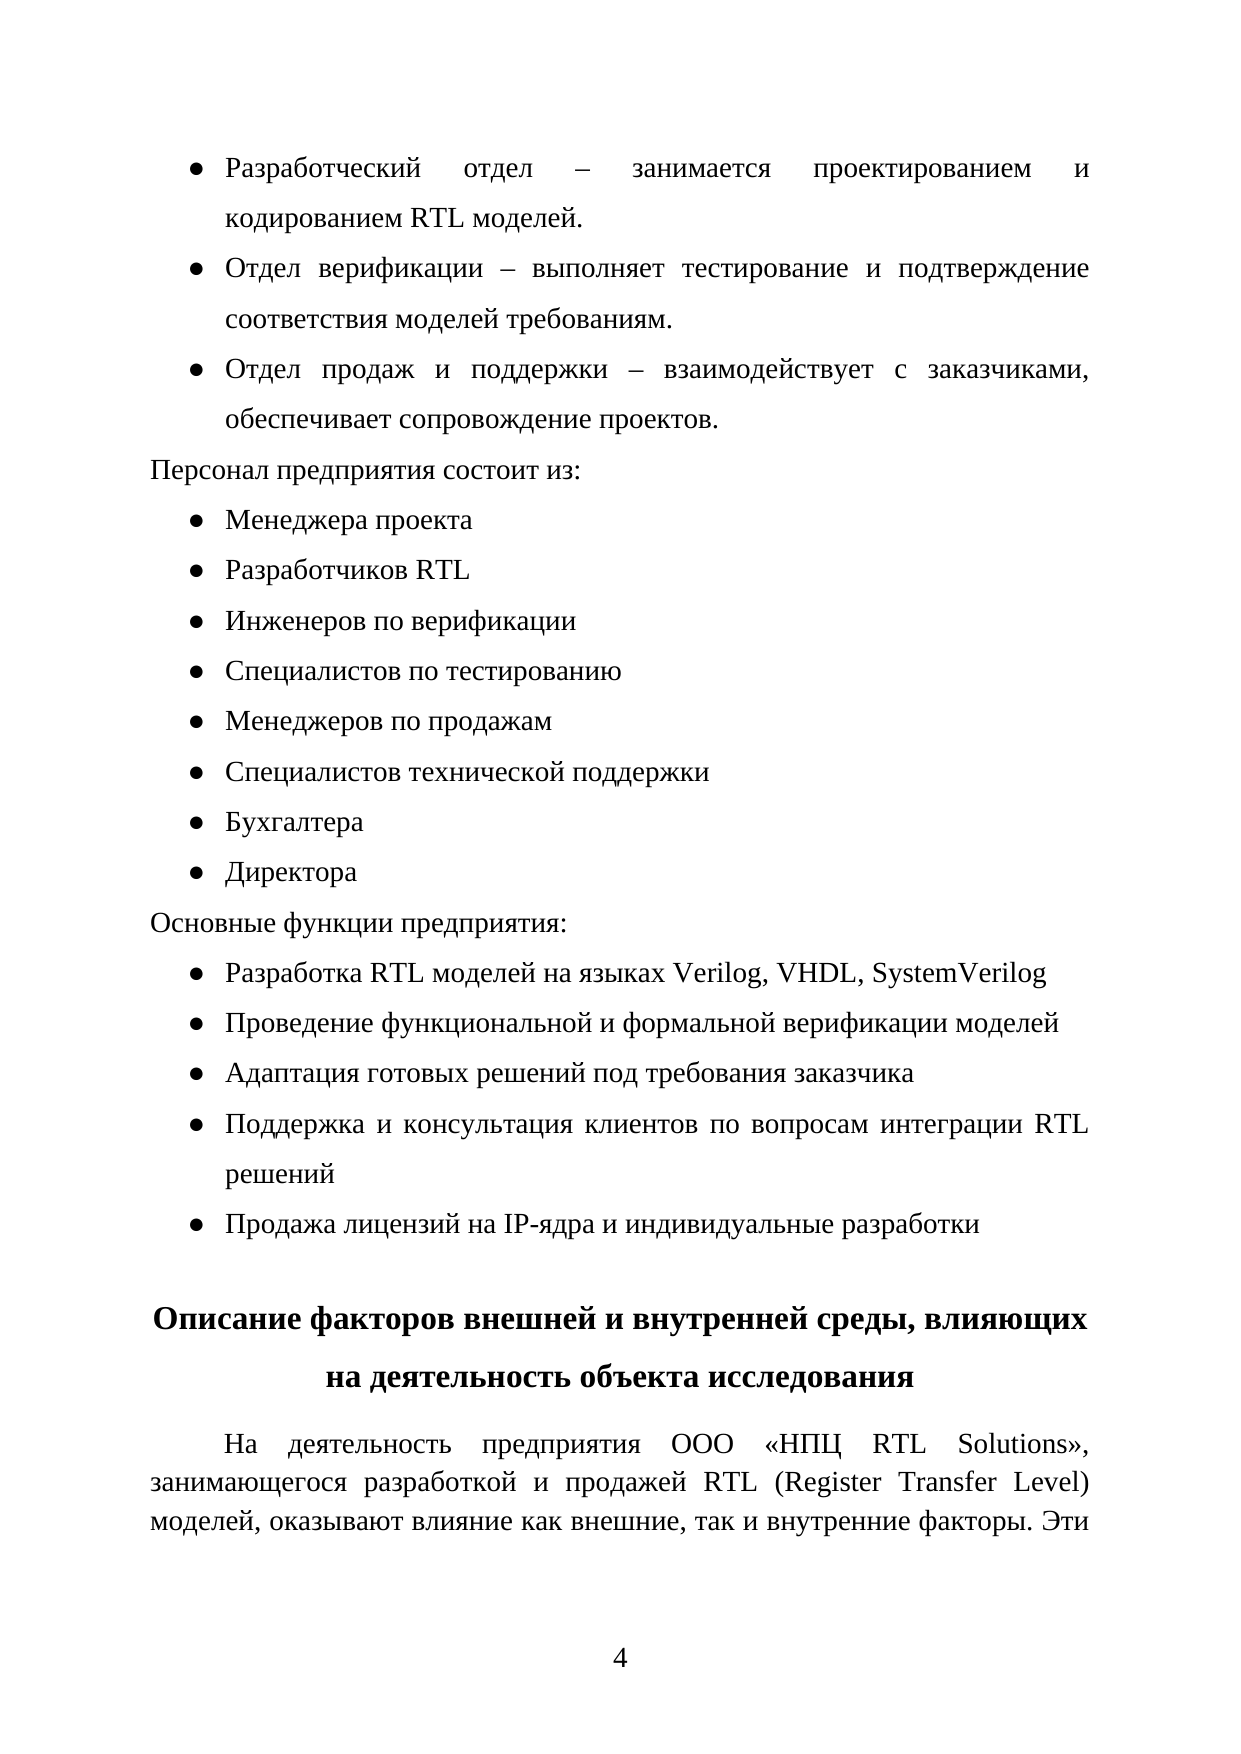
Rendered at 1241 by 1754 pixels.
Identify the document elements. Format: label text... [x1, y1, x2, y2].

list Отдел продаж и поддержки – взаимодействует с заказчиками, обеспечивает сопровождение проектов. [187, 351, 1090, 435]
list Специалистов по тестированию [187, 653, 1090, 687]
list Отдел верификации – выполняет тестирование и подтверждение соответствия моделей требованиям. [187, 251, 1090, 334]
list Специалистов технической поддержки [187, 754, 1090, 787]
text Персонал предприятия состоит из: [150, 452, 1090, 485]
list Адаптация готовых решений под требования заказчика [187, 1056, 1090, 1089]
subtitle Описание факторов внешней и внутренней среды, влияющих на деятельность объекта исследования [150, 1298, 1090, 1394]
list Директора [187, 854, 1090, 888]
list Менеджера проекта [187, 502, 1090, 536]
list Бухгалтера [187, 804, 1090, 838]
text Основные функции предприятия: [150, 905, 1090, 938]
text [150, 1426, 1090, 1537]
list Менеджеров по продажам [187, 703, 1090, 737]
list Поддержка и консультация клиентов по вопросам интеграции RTL решений [187, 1106, 1090, 1190]
list Разработческий отдел – занимается проектированием и кодированием RTL моделей. [187, 150, 1090, 234]
list Продажа лицензий на IP-ядра и индивидуальные разработки [187, 1207, 1090, 1240]
list Разработчиков RTL [187, 552, 1090, 586]
list Проведение функциональной и формальной верификации моделей [187, 1005, 1090, 1039]
list Инженеров по верификации [187, 603, 1090, 636]
list Разработка RTL моделей на языках Verilog, VHDL, SystemVerilog [187, 955, 1090, 988]
